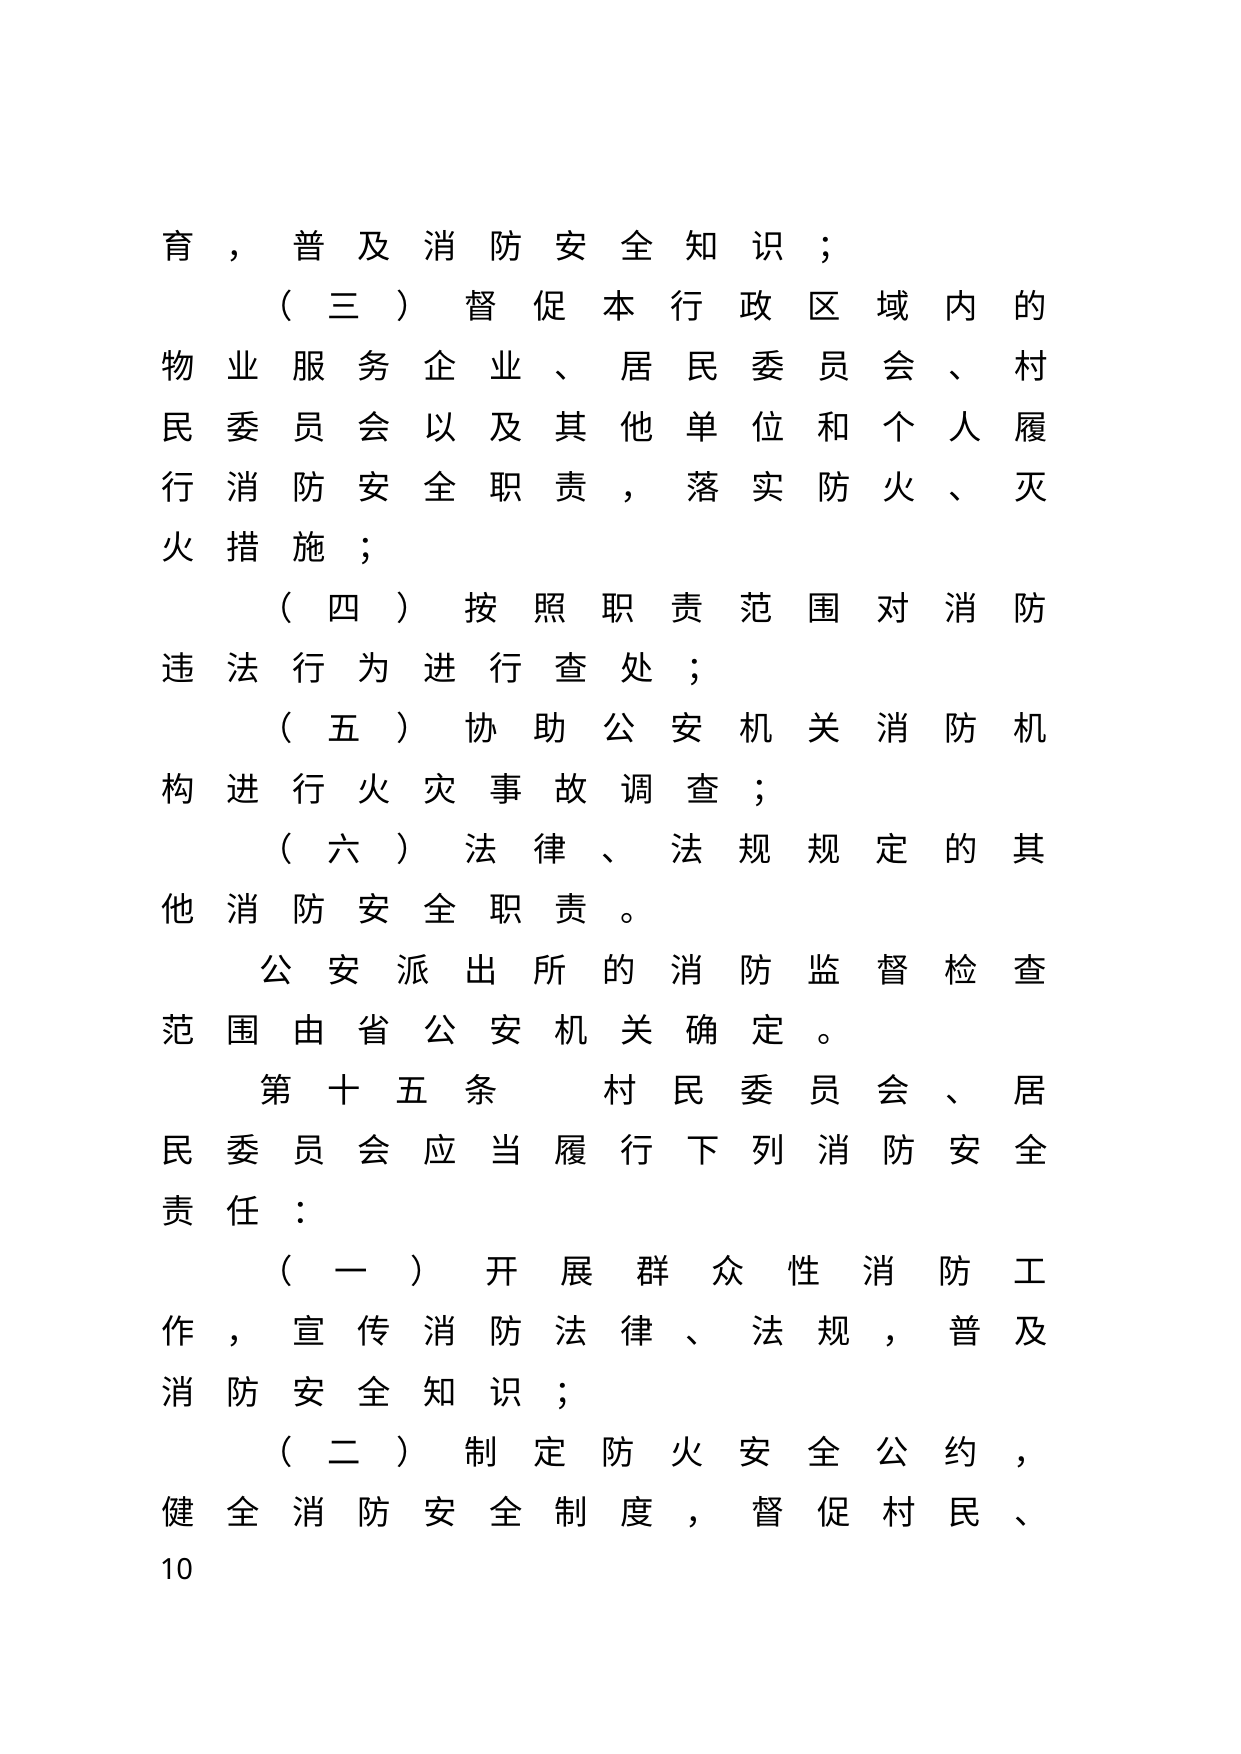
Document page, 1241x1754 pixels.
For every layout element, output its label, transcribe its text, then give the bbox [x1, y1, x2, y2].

text （四）按照职责范围对消防违法行为进行查处； [161, 575, 1079, 696]
text （五）协助公安机关消防机构进行火灾事故调查； [161, 696, 1079, 817]
text （一）开展群众性消防工作，宣传消防法律、法规，普及消防安全知识； [161, 1239, 1079, 1420]
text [161, 1420, 1079, 1540]
text 第十五条 村民委员会、居民委员会应当履行下列消防安全责任： [161, 1058, 1079, 1239]
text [161, 213, 1079, 274]
text （六）法律、法规规定的其他消防安全职责。 [161, 817, 1079, 937]
text 公安派出所的消防监督检查范围由省公安机关确定。 [161, 937, 1079, 1058]
text （三）督促本行政区域内的物业服务企业、居民委员会、村民委员会以及其他单位和个人履行消防安全职责，落实防火、灭火措施； [161, 274, 1079, 575]
